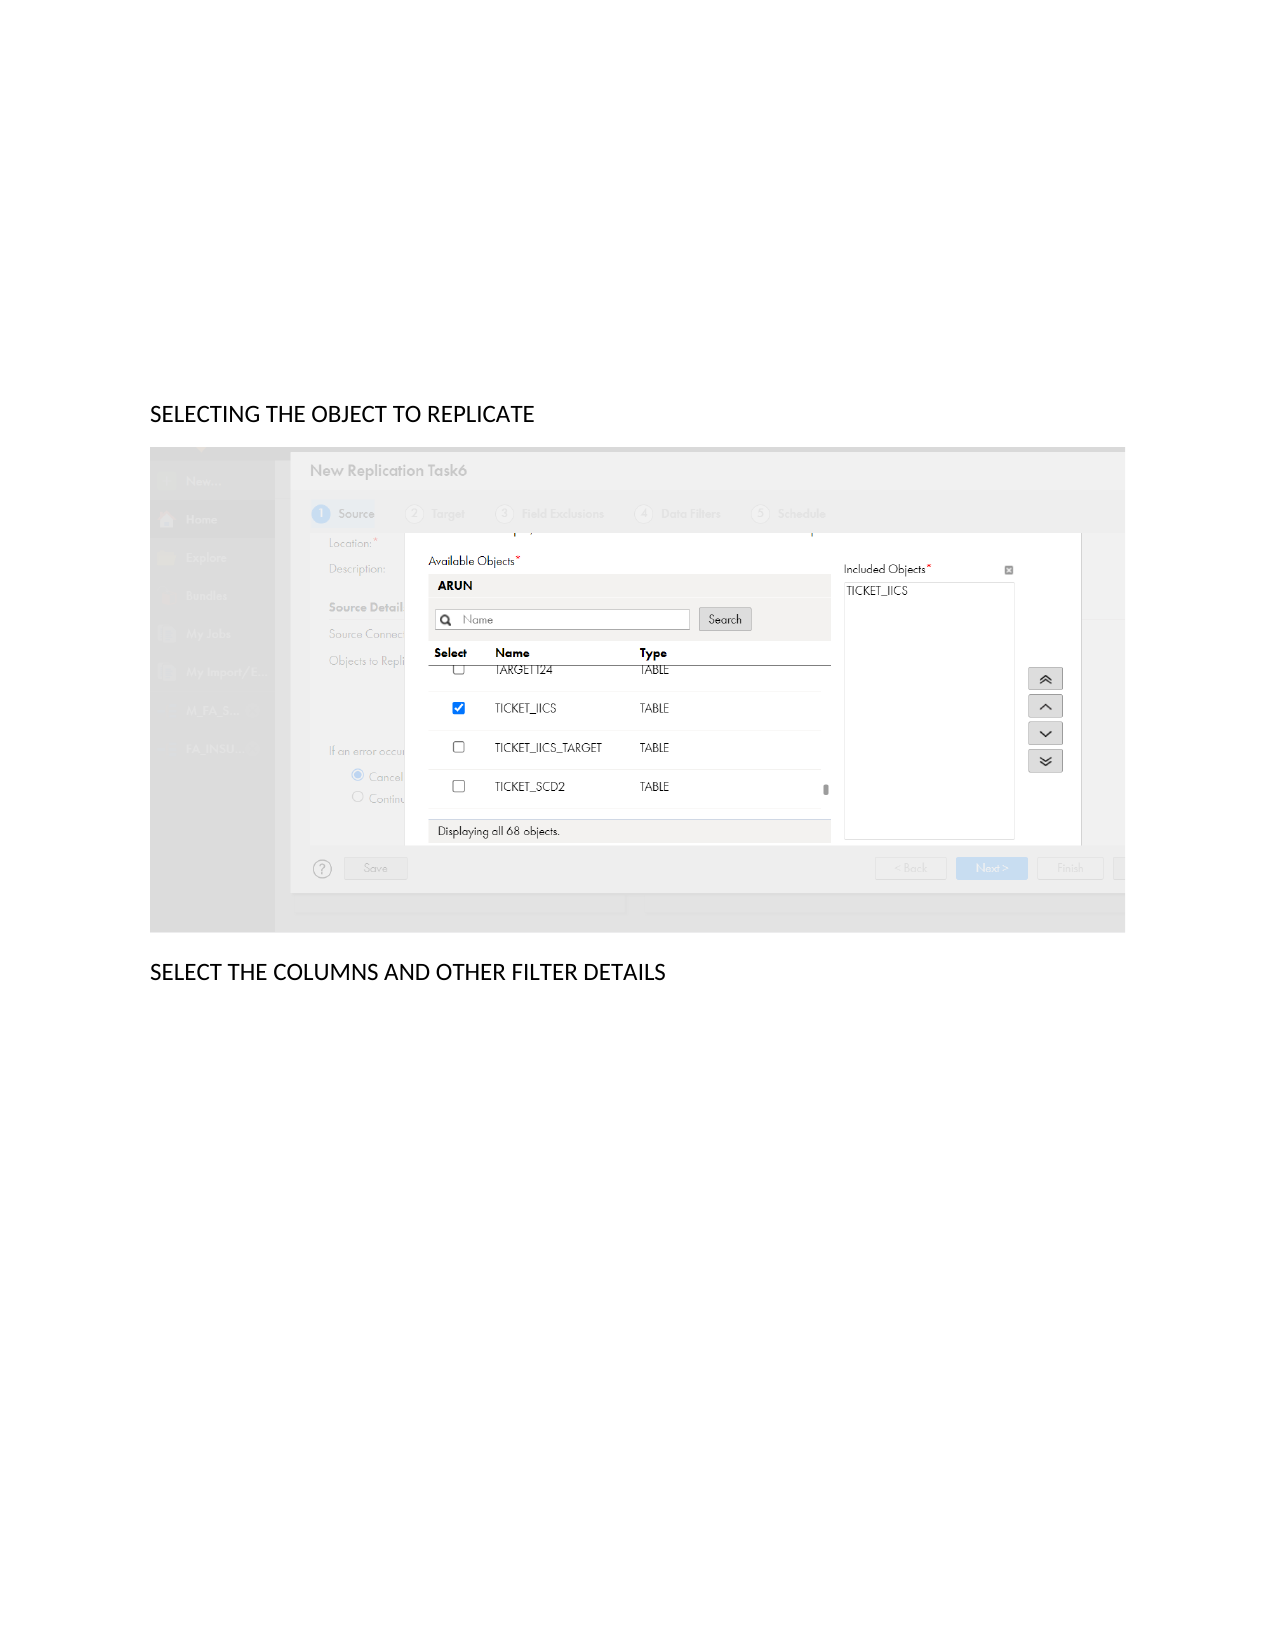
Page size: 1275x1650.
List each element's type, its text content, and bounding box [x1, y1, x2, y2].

text SELECTING THE OBJECT TO REPLICATE [150, 398, 1125, 428]
text SELECT THE COLUMNS AND OTHER FILTER DETAILS [150, 956, 1125, 987]
picture [150, 447, 1125, 938]
